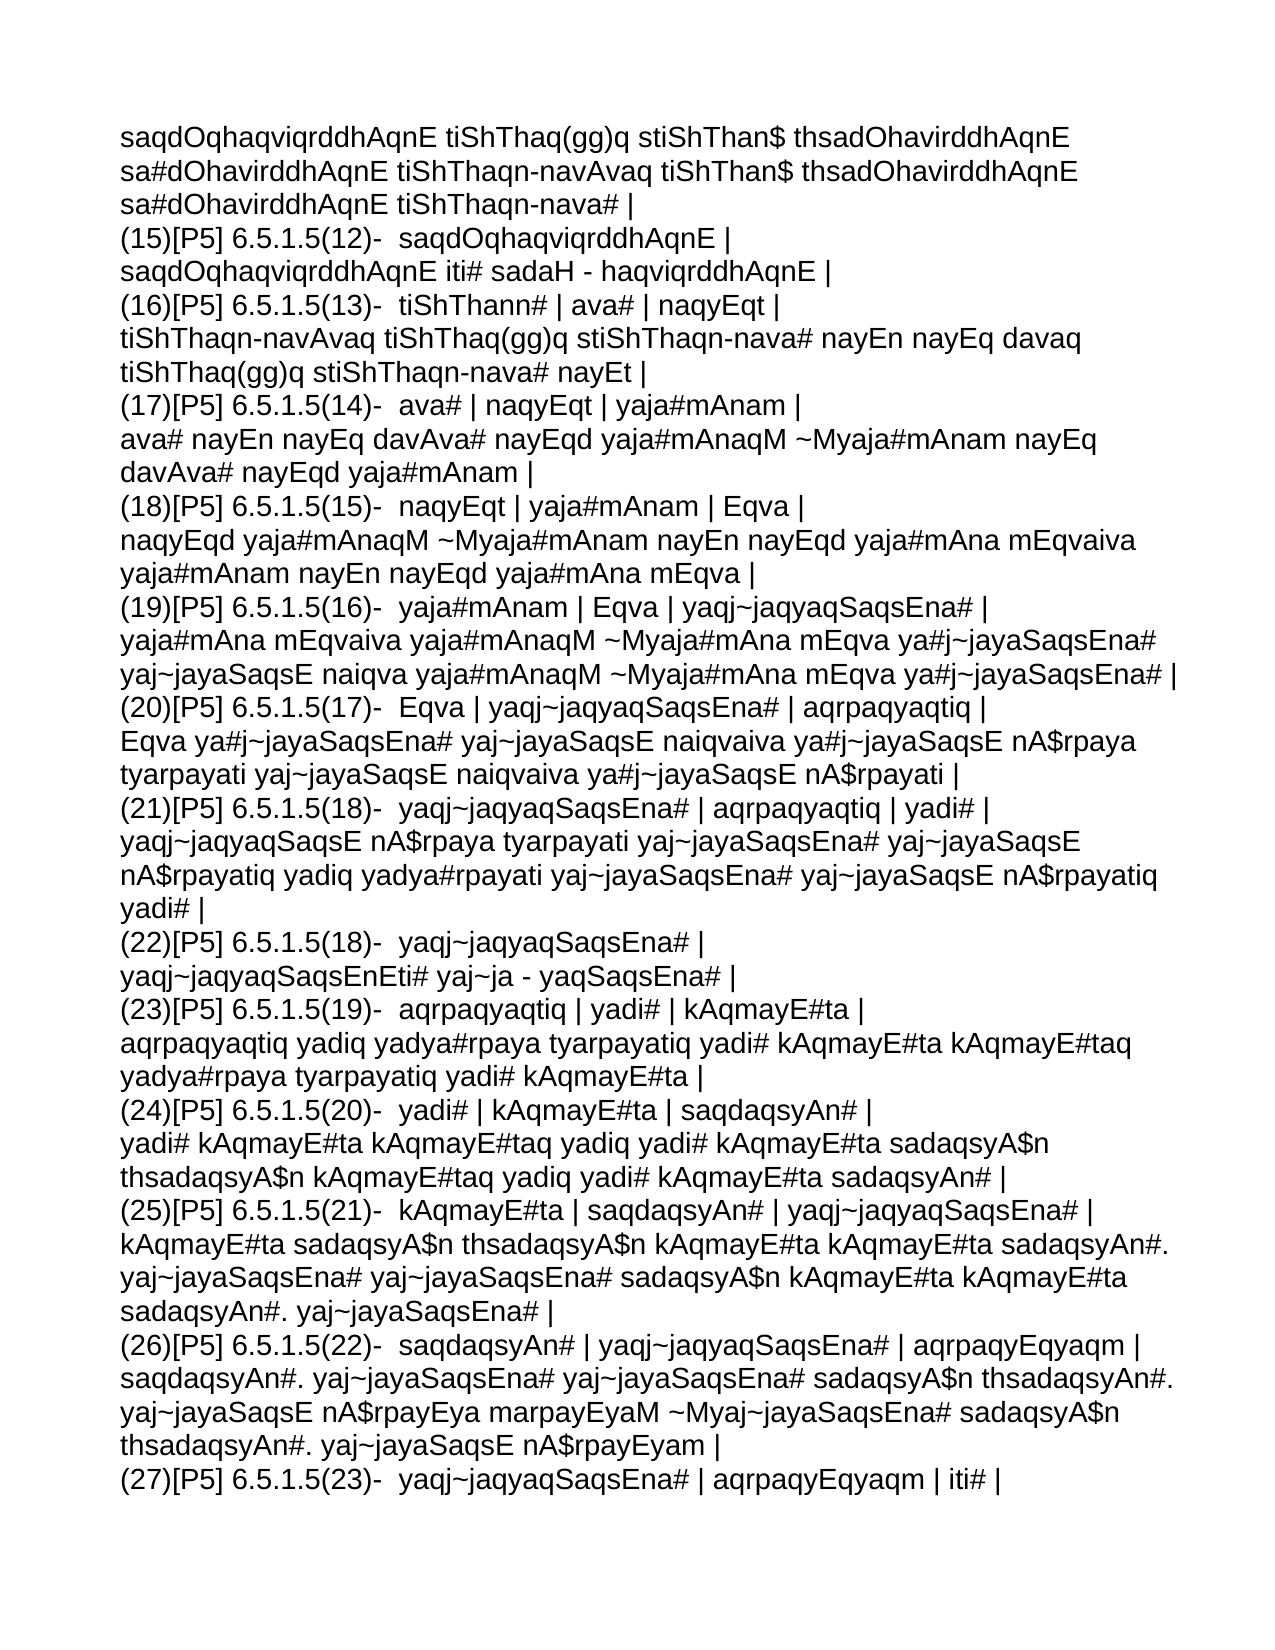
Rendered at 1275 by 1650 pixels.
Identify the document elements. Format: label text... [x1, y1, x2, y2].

text ava# nayEn nayEq davAva# nayEqd yaja#mAnaqM ~Myaja#mAnam nayEq davAva# nayEqd yaja#mAnam | [120, 422, 1200, 489]
text (16)[P5] 6.5.1.5(13)- tiShThann# | ava# | naqyEqt | [120, 288, 1200, 321]
text (19)[P5] 6.5.1.5(16)- yaja#mAnam | Eqva | yaqj~jaqyaqSaqsEna# | [120, 589, 1200, 623]
text yaqj~jaqyaqSaqsEnEti# yaj~ja - yaqSaqsEna# | [120, 958, 1200, 992]
text naqyEqd yaja#mAnaqM ~Myaja#mAnam nayEn nayEqd yaja#mAna mEqvaiva yaja#mAnam nayEn nayEqd yaja#mAna mEqva | [120, 522, 1200, 589]
text yaqj~jaqyaqSaqsE nA$rpaya tyarpayati yaj~jayaSaqsEna# yaj~jayaSaqsE nA$rpayatiq yadiq yadya#rpayati yaj~jayaSaqsEna# yaj~jayaSaqsE nA$rpayatiq yadi# | [120, 824, 1200, 925]
text tiShThaqn-navAvaq tiShThaq(gg)q stiShThaqn-nava# nayEn nayEq davaq tiShThaq(gg)q stiShThaqn-nava# nayEt | [120, 321, 1200, 388]
text (24)[P5] 6.5.1.5(20)- yadi# | kAqmayE#ta | saqdaqsyAn# | [120, 1093, 1200, 1126]
text (25)[P5] 6.5.1.5(21)- kAqmayE#ta | saqdaqsyAn# | yaqj~jaqyaqSaqsEna# | [120, 1193, 1200, 1227]
text (21)[P5] 6.5.1.5(18)- yaqj~jaqyaqSaqsEna# | aqrpaqyaqtiq | yadi# | [120, 791, 1200, 824]
text saqdOqhaqviqrddhAqnE tiShThaq(gg)q stiShThan$ thsadOhavirddhAqnE sa#dOhavirddhAqnE tiShThaqn-navAvaq tiShThan$ thsadOhavirddhAqnE sa#dOhavirddhAqnE tiShThaqn-nava# | [120, 120, 1200, 221]
text saqdaqsyAn#. yaj~jayaSaqsEna# yaj~jayaSaqsEna# sadaqsyA$n thsadaqsyAn#. yaj~jayaSaqsE nA$rpayEya marpayEyaM ~Myaj~jayaSaqsEna# sadaqsyA$n thsadaqsyAn#. yaj~jayaSaqsE nA$rpayEyam | [120, 1361, 1200, 1462]
text (15)[P5] 6.5.1.5(12)- saqdOqhaqviqrddhAqnE | [120, 221, 1200, 254]
text yadi# kAqmayE#ta kAqmayE#taq yadiq yadi# kAqmayE#ta sadaqsyA$n thsadaqsyA$n kAqmayE#taq yadiq yadi# kAqmayE#ta sadaqsyAn# | [120, 1126, 1200, 1193]
text (18)[P5] 6.5.1.5(15)- naqyEqt | yaja#mAnam | Eqva | [120, 489, 1200, 522]
text kAqmayE#ta sadaqsyA$n thsadaqsyA$n kAqmayE#ta kAqmayE#ta sadaqsyAn#. yaj~jayaSaqsEna# yaj~jayaSaqsEna# sadaqsyA$n kAqmayE#ta kAqmayE#ta sadaqsyAn#. yaj~jayaSaqsEna# | [120, 1227, 1200, 1327]
text yaja#mAna mEqvaiva yaja#mAnaqM ~Myaja#mAna mEqva ya#j~jayaSaqsEna# yaj~jayaSaqsE naiqva yaja#mAnaqM ~Myaja#mAna mEqva ya#j~jayaSaqsEna# | [120, 623, 1200, 690]
text saqdOqhaqviqrddhAqnE iti# sadaH - haqviqrddhAqnE | [120, 254, 1200, 288]
text (17)[P5] 6.5.1.5(14)- ava# | naqyEqt | yaja#mAnam | [120, 388, 1200, 422]
text (26)[P5] 6.5.1.5(22)- saqdaqsyAn# | yaqj~jaqyaqSaqsEna# | aqrpaqyEqyaqm | [120, 1327, 1200, 1361]
text Eqva ya#j~jayaSaqsEna# yaj~jayaSaqsE naiqvaiva ya#j~jayaSaqsE nA$rpaya tyarpayati yaj~jayaSaqsE naiqvaiva ya#j~jayaSaqsE nA$rpayati | [120, 724, 1200, 791]
text aqrpaqyaqtiq yadiq yadya#rpaya tyarpayatiq yadi# kAqmayE#ta kAqmayE#taq yadya#rpaya tyarpayatiq yadi# kAqmayE#ta | [120, 1026, 1200, 1093]
text (22)[P5] 6.5.1.5(18)- yaqj~jaqyaqSaqsEna# | [120, 925, 1200, 958]
text (27)[P5] 6.5.1.5(23)- yaqj~jaqyaqSaqsEna# | aqrpaqyEqyaqm | iti# | [120, 1462, 1200, 1495]
text (23)[P5] 6.5.1.5(19)- aqrpaqyaqtiq | yadi# | kAqmayE#ta | [120, 992, 1200, 1026]
text (20)[P5] 6.5.1.5(17)- Eqva | yaqj~jaqyaqSaqsEna# | aqrpaqyaqtiq | [120, 690, 1200, 724]
